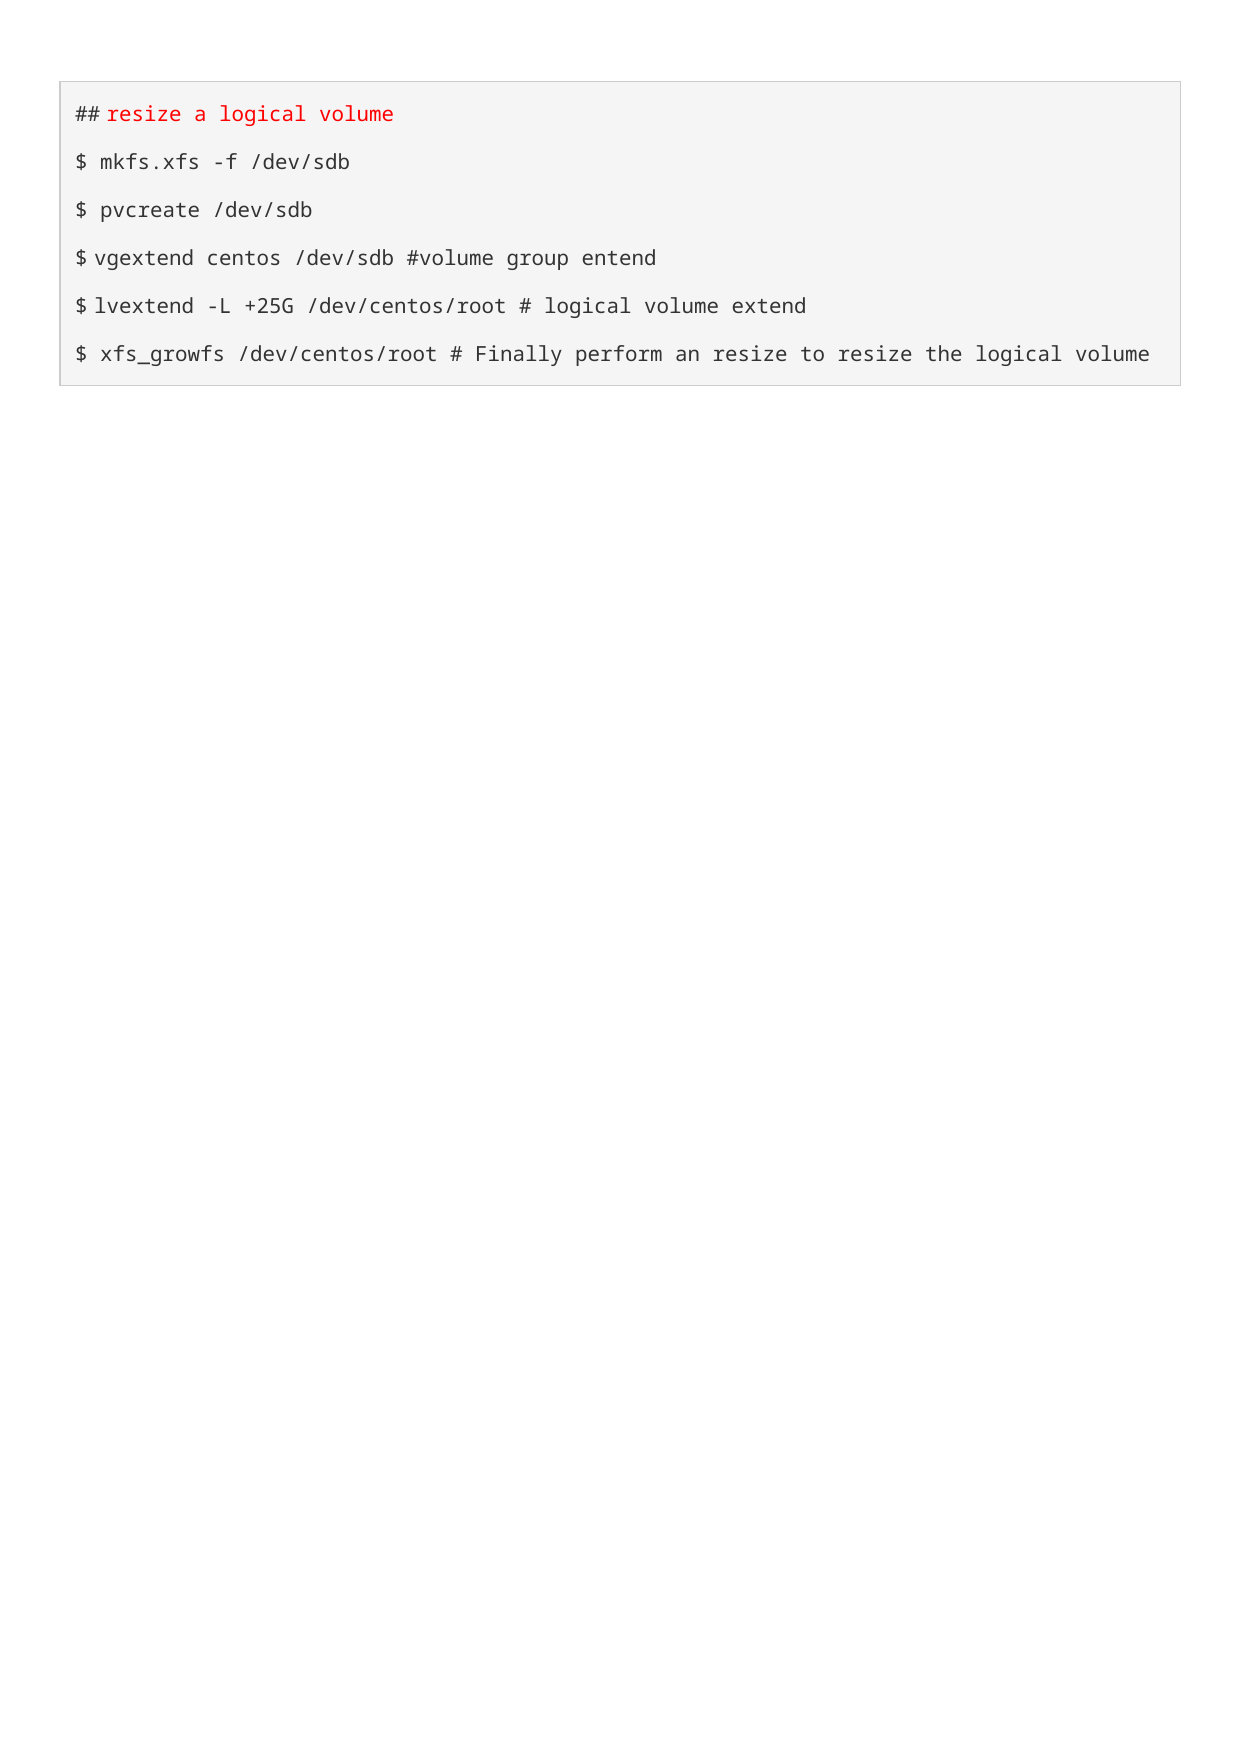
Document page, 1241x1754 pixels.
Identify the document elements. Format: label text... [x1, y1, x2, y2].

text ## resize a logical volume [61, 82, 1180, 129]
text $ vgextend centos /dev/sdb #volume group entend [61, 225, 1180, 273]
text $ pvcreate /dev/sdb [61, 177, 1180, 225]
text $ lvextend -L +25G /dev/centos/root # logical volume extend [61, 273, 1180, 321]
text $ xfs_growfs /dev/centos/root # Finally perform an resize to resize the logical volume [61, 321, 1180, 385]
text $ mkfs.xfs -f /dev/sdb [61, 129, 1180, 177]
